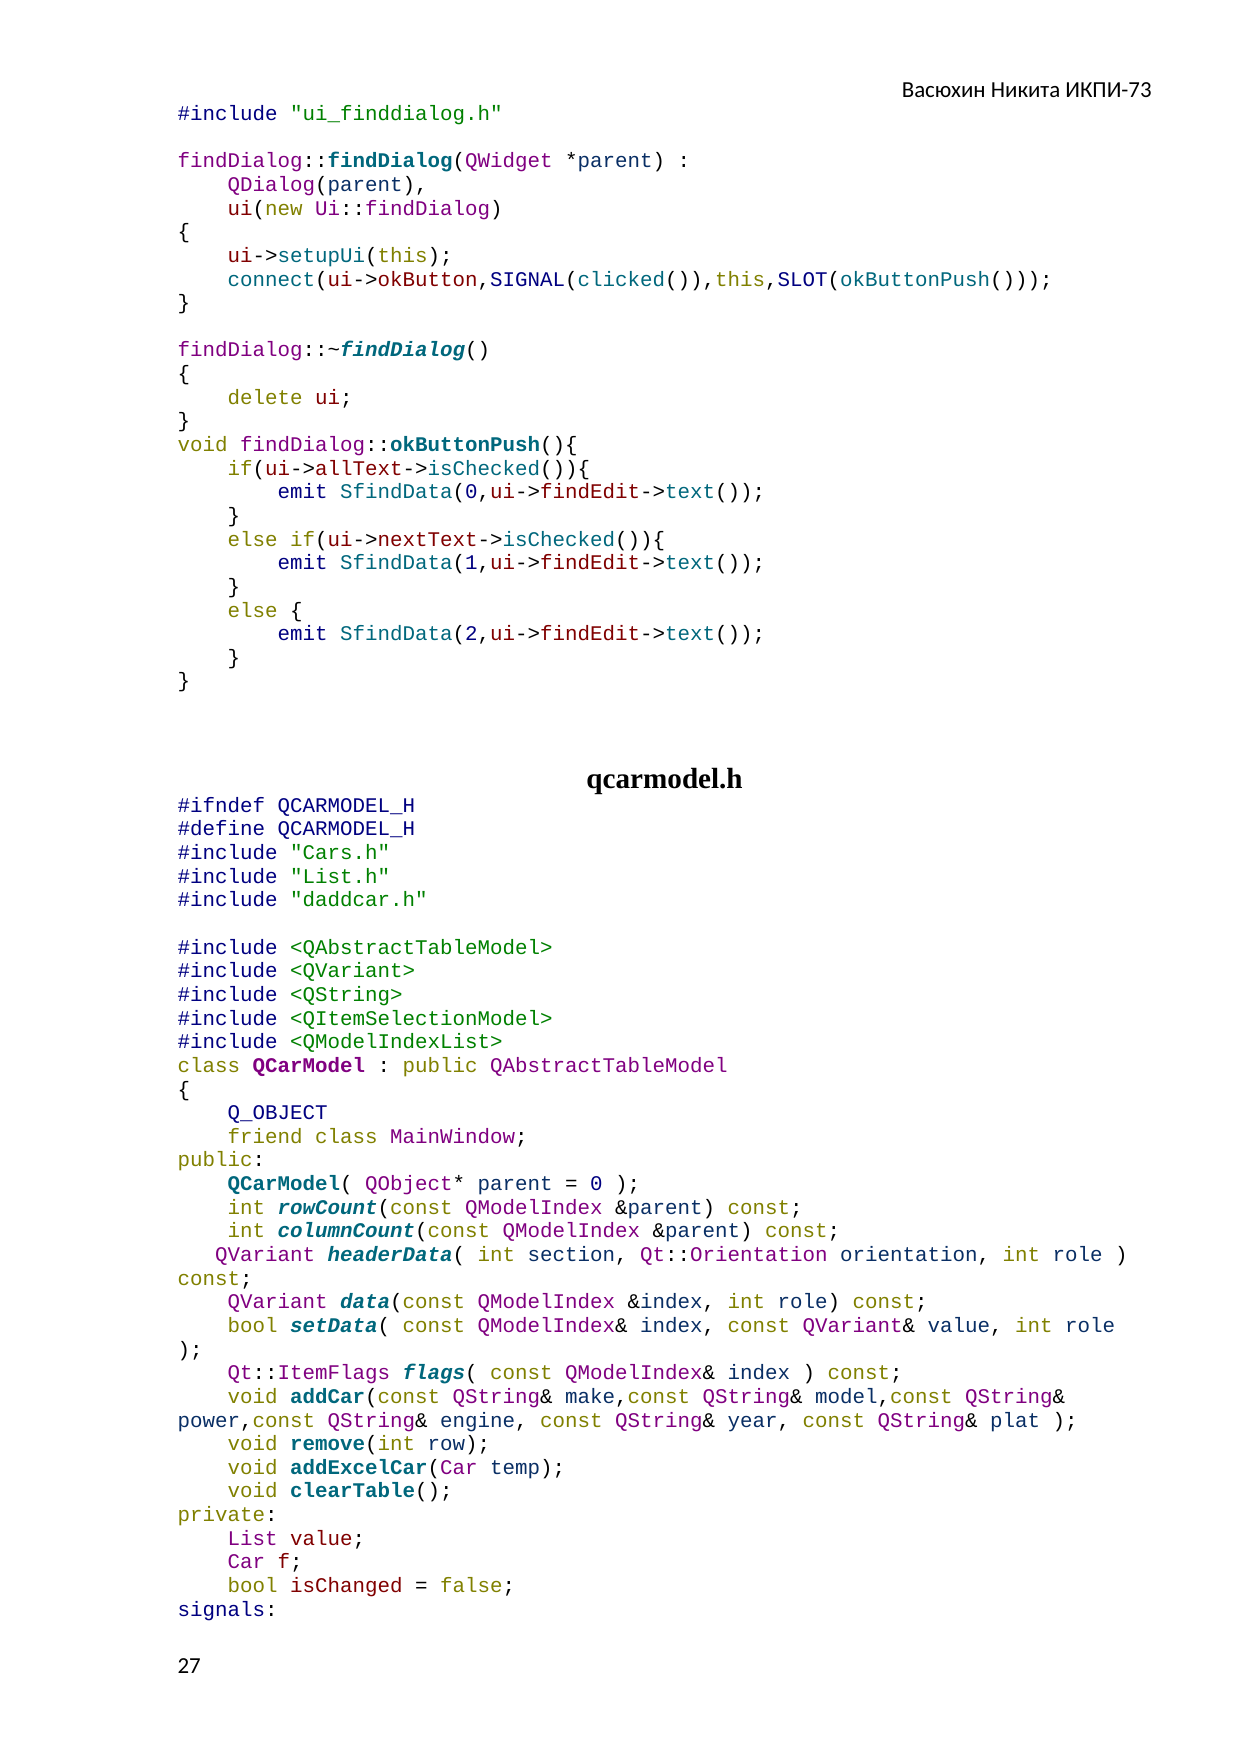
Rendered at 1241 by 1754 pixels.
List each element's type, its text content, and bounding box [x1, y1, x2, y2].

text if(ui->allText->isChecked()){ [177, 458, 1152, 481]
text } [177, 410, 1152, 434]
text #include <QItemSelectionModel> [177, 1008, 1152, 1031]
text else { [177, 599, 1152, 623]
text QCarModel( QObject* parent = 0 ); [177, 1173, 1152, 1197]
text void clearTable(); [177, 1481, 1152, 1504]
text Q_OBJECT [177, 1102, 1152, 1126]
text } [177, 292, 1152, 316]
text } [177, 576, 1152, 599]
text void addCar(const QString& make,const QString& model,const QString& power,const QString& engine, const QString& year, const QString& plat ); [177, 1386, 1152, 1433]
text delete ui; [177, 387, 1152, 410]
text private: [177, 1504, 1152, 1528]
text #include "ui_finddialog.h" [177, 103, 1152, 127]
text Qt::ItemFlags flags( const QModelIndex& index ) const; [177, 1362, 1152, 1386]
text #include <QVariant> [177, 960, 1152, 984]
text connect(ui->okButton,SIGNAL(clicked()),this,SLOT(okButtonPush())); [177, 268, 1152, 292]
text #ifndef QCARMODEL_H [177, 795, 1152, 818]
text void remove(int row); [177, 1433, 1152, 1457]
text signals: [177, 1599, 1152, 1622]
text List value; [177, 1528, 1152, 1551]
text #include "Cars.h" [177, 842, 1152, 866]
text #include "List.h" [177, 866, 1152, 889]
text #define QCARMODEL_H [177, 818, 1152, 842]
text int columnCount(const QModelIndex &parent) const; [177, 1220, 1152, 1244]
text { [177, 363, 1152, 387]
text } [177, 505, 1152, 529]
text void addExcelCar(Car temp); [177, 1457, 1152, 1481]
text findDialog::~findDialog() [177, 339, 1152, 363]
text emit SfindData(0,ui->findEdit->text()); [177, 481, 1152, 505]
text #include "daddcar.h" [177, 889, 1152, 913]
text Car f; [177, 1551, 1152, 1575]
text #include <QString> [177, 984, 1152, 1008]
text ui(new Ui::findDialog) [177, 198, 1152, 221]
text class QCarModel : public QAbstractTableModel [177, 1055, 1152, 1078]
text bool isChanged = false; [177, 1575, 1152, 1599]
text emit SfindData(1,ui->findEdit->text()); [177, 552, 1152, 576]
text void findDialog::okButtonPush(){ [177, 434, 1152, 458]
text ui->setupUi(this); [177, 245, 1152, 268]
text QDialog(parent), [177, 174, 1152, 198]
text int rowCount(const QModelIndex &parent) const; [177, 1197, 1152, 1220]
text } [177, 647, 1152, 671]
text else if(ui->nextText->isChecked()){ [177, 529, 1152, 552]
text public: [177, 1149, 1152, 1173]
text emit SfindData(2,ui->findEdit->text()); [177, 623, 1152, 647]
text { [177, 221, 1152, 245]
text } [177, 671, 1152, 694]
text bool setData( const QModelIndex& index, const QVariant& value, int role ); [177, 1315, 1152, 1362]
text findDialog::findDialog(QWidget *parent) : [177, 150, 1152, 174]
text QVariant headerData( int section, Qt::Orientation orientation, int role ) const; [177, 1244, 1152, 1291]
text { [177, 1078, 1152, 1102]
text #include <QAbstractTableModel> [177, 937, 1152, 960]
text #include <QModelIndexList> [177, 1031, 1152, 1055]
text QVariant data(const QModelIndex &index, int role) const; [177, 1291, 1152, 1315]
text qcarmodel.h [177, 761, 1152, 795]
text friend class MainWindow; [177, 1126, 1152, 1149]
